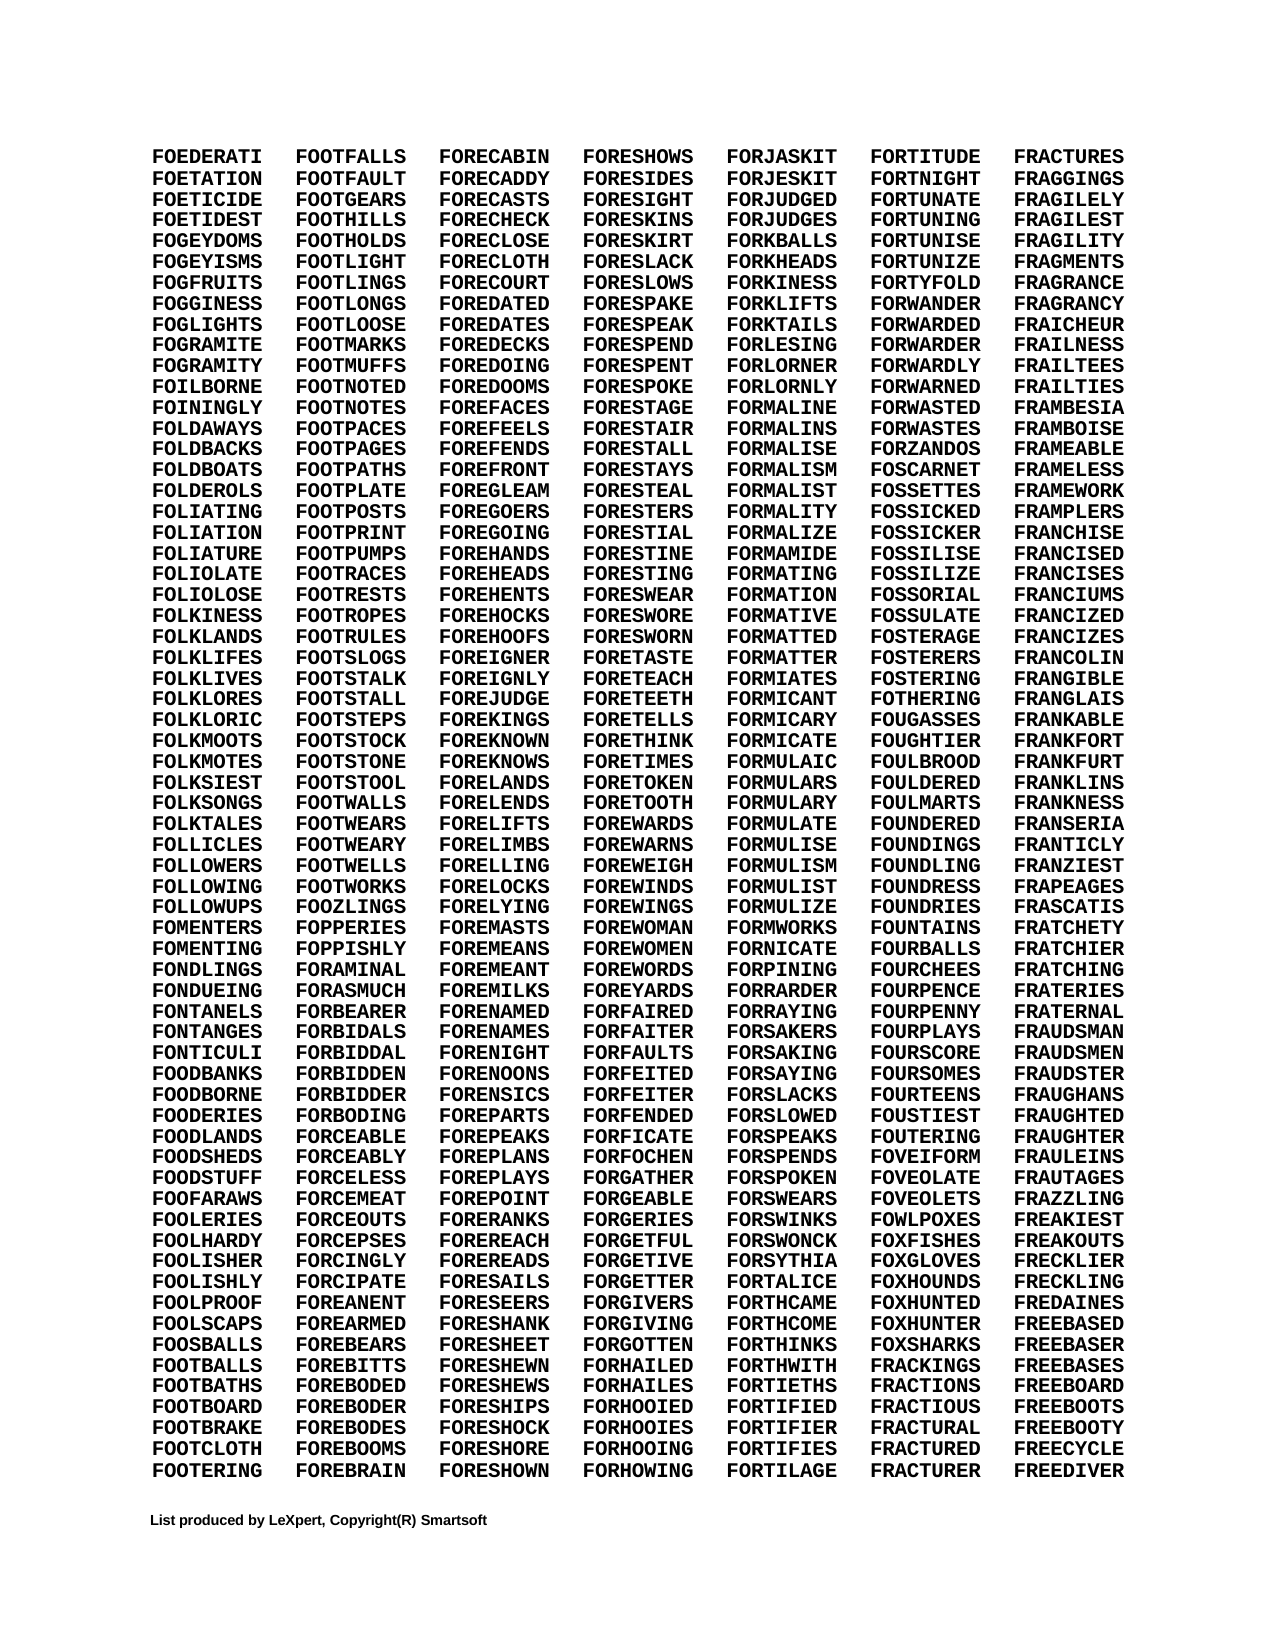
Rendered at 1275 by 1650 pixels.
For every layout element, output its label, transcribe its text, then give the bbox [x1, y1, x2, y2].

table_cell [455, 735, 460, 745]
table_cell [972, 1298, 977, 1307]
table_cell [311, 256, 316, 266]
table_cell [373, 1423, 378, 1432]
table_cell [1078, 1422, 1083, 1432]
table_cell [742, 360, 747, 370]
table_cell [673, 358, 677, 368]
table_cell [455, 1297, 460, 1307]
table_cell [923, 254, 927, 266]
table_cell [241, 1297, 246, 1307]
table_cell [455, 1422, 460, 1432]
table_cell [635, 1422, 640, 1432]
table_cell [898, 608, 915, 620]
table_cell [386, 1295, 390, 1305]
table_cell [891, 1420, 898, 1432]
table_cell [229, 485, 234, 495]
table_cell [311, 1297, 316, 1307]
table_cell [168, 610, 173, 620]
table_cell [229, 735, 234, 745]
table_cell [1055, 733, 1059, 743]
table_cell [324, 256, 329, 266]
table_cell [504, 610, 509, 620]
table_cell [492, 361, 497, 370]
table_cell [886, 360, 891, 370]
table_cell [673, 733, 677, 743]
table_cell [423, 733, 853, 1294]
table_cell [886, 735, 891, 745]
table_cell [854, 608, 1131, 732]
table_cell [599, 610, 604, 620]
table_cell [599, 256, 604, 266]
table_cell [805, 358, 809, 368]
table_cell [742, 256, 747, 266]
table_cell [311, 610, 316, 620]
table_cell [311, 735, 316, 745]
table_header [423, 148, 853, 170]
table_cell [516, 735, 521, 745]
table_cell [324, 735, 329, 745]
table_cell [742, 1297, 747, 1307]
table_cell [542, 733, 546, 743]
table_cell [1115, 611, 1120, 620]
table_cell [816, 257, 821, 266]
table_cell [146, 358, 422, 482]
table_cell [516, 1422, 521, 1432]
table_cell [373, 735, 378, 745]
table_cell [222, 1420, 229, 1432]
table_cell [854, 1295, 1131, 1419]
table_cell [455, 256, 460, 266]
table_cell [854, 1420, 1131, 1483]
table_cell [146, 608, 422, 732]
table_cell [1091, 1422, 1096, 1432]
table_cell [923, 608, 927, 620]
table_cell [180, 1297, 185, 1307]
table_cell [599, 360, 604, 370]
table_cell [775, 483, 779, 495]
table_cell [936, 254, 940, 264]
text List produced by LeXpert, Copyright(R) Smartsoft [150, 1512, 1142, 1529]
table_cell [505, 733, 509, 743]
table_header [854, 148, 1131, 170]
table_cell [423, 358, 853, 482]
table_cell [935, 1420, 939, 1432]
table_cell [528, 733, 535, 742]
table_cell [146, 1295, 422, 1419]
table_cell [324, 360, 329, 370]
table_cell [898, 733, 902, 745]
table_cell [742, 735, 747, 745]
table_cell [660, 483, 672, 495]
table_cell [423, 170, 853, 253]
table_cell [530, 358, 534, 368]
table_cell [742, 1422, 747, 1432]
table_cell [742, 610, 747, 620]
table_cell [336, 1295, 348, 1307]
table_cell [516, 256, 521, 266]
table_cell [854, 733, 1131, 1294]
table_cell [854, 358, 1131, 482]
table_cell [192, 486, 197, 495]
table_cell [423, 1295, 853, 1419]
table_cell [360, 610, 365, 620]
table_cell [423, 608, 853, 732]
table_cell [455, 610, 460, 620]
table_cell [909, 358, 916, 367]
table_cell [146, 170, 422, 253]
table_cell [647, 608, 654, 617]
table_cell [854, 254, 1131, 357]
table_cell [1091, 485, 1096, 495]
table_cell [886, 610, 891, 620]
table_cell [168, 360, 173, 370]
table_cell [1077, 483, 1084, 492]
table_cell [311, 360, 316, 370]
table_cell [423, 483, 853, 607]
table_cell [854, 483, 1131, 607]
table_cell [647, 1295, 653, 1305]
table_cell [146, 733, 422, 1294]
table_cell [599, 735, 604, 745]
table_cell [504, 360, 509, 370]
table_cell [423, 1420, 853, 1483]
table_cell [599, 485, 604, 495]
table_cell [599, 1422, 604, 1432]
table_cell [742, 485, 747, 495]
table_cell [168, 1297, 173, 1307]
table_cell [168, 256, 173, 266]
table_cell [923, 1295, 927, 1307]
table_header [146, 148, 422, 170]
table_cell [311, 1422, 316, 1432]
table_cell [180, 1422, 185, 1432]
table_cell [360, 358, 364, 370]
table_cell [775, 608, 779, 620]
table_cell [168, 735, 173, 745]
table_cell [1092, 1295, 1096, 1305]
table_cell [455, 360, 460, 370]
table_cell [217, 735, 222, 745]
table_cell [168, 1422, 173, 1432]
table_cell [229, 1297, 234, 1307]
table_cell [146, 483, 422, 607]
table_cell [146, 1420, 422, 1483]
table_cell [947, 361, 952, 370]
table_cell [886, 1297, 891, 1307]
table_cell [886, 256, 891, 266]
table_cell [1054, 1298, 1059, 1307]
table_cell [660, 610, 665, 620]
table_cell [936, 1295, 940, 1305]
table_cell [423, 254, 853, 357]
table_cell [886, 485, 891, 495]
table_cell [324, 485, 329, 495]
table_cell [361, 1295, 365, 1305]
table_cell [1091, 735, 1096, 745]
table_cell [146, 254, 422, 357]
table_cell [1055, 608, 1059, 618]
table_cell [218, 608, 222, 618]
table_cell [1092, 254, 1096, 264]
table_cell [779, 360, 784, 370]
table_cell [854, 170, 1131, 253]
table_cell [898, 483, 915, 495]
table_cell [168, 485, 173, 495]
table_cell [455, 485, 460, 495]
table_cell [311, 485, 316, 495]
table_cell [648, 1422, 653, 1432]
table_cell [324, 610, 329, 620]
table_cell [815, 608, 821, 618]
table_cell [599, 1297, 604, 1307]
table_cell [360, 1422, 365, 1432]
